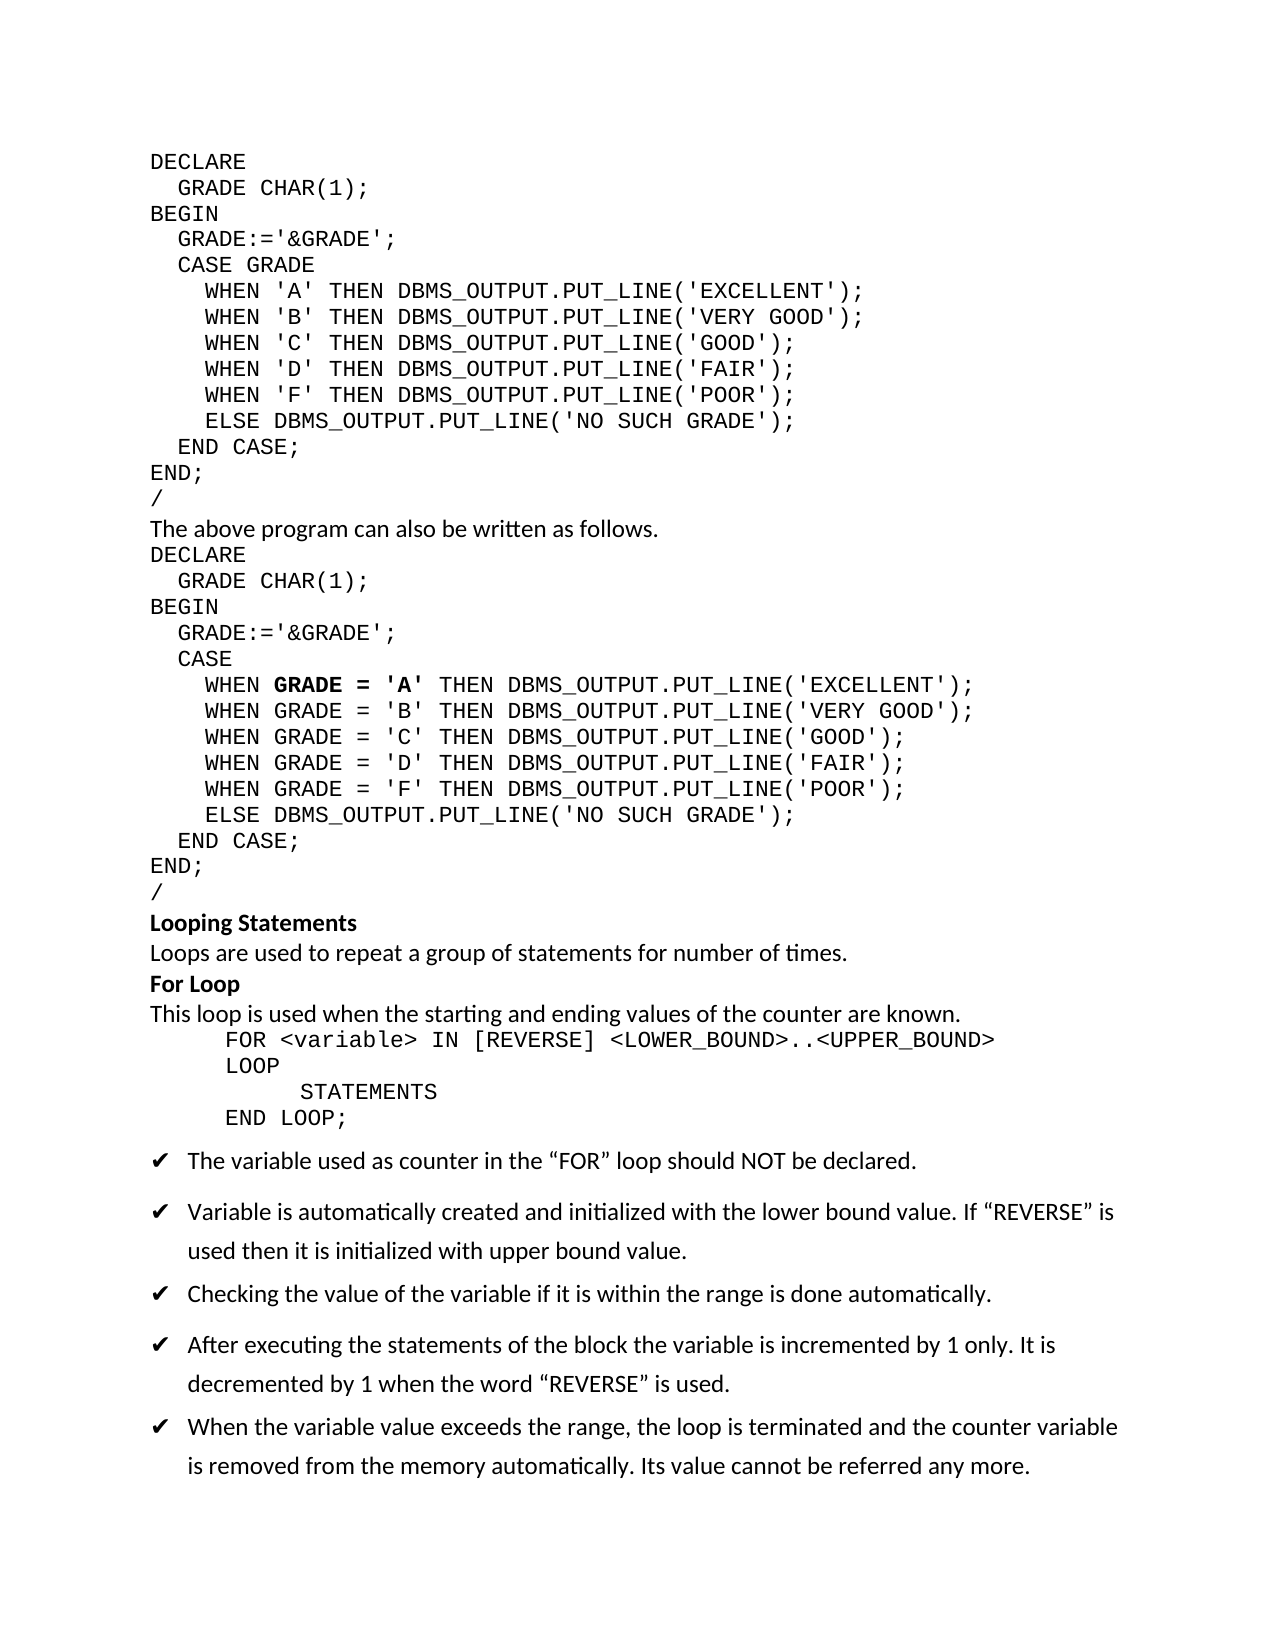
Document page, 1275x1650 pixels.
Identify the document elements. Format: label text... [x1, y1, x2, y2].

text BEGIN [150, 596, 1125, 621]
text WHEN GRADE = 'C' THEN DBMS_OUTPUT.PUT_LINE('GOOD'); [150, 725, 1125, 751]
text GRADE CHAR(1); [150, 176, 1125, 202]
list Checking the value of the variable if it is within the range is done automatically. [150, 1266, 1125, 1317]
text END LOOP; [150, 1107, 1125, 1133]
text DECLARE [150, 150, 1125, 176]
text WHEN 'D' THEN DBMS_OUTPUT.PUT_LINE('FAIR'); [150, 357, 1125, 383]
text Loops are used to repeat a group of statements for number of times. [150, 937, 1125, 968]
text END; [150, 461, 1125, 487]
text STATEMENTS [150, 1081, 1125, 1107]
list Variable is automatically created and initialized with the lower bound value. If “REVERSE” is used then it is initialized with upper bound value. [150, 1184, 1125, 1266]
text END; [150, 855, 1125, 881]
text ELSE DBMS_OUTPUT.PUT_LINE('NO SUCH GRADE'); [150, 409, 1125, 435]
text Looping Statements [150, 907, 1125, 937]
text For Loop [150, 968, 1125, 998]
text WHEN GRADE = 'F' THEN DBMS_OUTPUT.PUT_LINE('POOR'); [150, 777, 1125, 803]
text ELSE DBMS_OUTPUT.PUT_LINE('NO SUCH GRADE'); [150, 803, 1125, 829]
text END CASE; [150, 435, 1125, 461]
text WHEN GRADE = 'A' THEN DBMS_OUTPUT.PUT_LINE('EXCELLENT'); [150, 673, 1125, 699]
list When the variable value exceeds the range, the loop is terminated and the counter variable is removed from the memory automatically. Its value cannot be referred any more. [150, 1399, 1125, 1480]
text The above program can also be written as follows. [150, 513, 1125, 544]
text WHEN 'F' THEN DBMS_OUTPUT.PUT_LINE('POOR'); [150, 383, 1125, 409]
text WHEN GRADE = 'B' THEN DBMS_OUTPUT.PUT_LINE('VERY GOOD'); [150, 699, 1125, 725]
text WHEN GRADE = 'D' THEN DBMS_OUTPUT.PUT_LINE('FAIR'); [150, 751, 1125, 777]
text CASE [150, 647, 1125, 673]
text GRADE CHAR(1); [150, 569, 1125, 596]
text FOR <variable> IN [REVERSE] <LOWER_BOUND>..<UPPER_BOUND> [150, 1029, 1125, 1055]
text GRADE:='&GRADE'; [150, 621, 1125, 647]
text BEGIN [150, 202, 1125, 228]
text END CASE; [150, 829, 1125, 855]
list After executing the statements of the block the variable is incremented by 1 only. It is decremented by 1 when the word “REVERSE” is used. [150, 1317, 1125, 1399]
text WHEN 'B' THEN DBMS_OUTPUT.PUT_LINE('VERY GOOD'); [150, 306, 1125, 332]
text LOOP [150, 1055, 1125, 1081]
list The variable used as counter in the “FOR” loop should NOT be declared. [150, 1133, 1125, 1184]
text GRADE:='&GRADE'; [150, 228, 1125, 254]
text / [150, 881, 1125, 907]
text This loop is used when the starting and ending values of the counter are known. [150, 998, 1125, 1029]
text / [150, 487, 1125, 513]
text WHEN 'A' THEN DBMS_OUTPUT.PUT_LINE('EXCELLENT'); [150, 280, 1125, 306]
text CASE GRADE [150, 254, 1125, 280]
text WHEN 'C' THEN DBMS_OUTPUT.PUT_LINE('GOOD'); [150, 332, 1125, 357]
text DECLARE [150, 544, 1125, 569]
